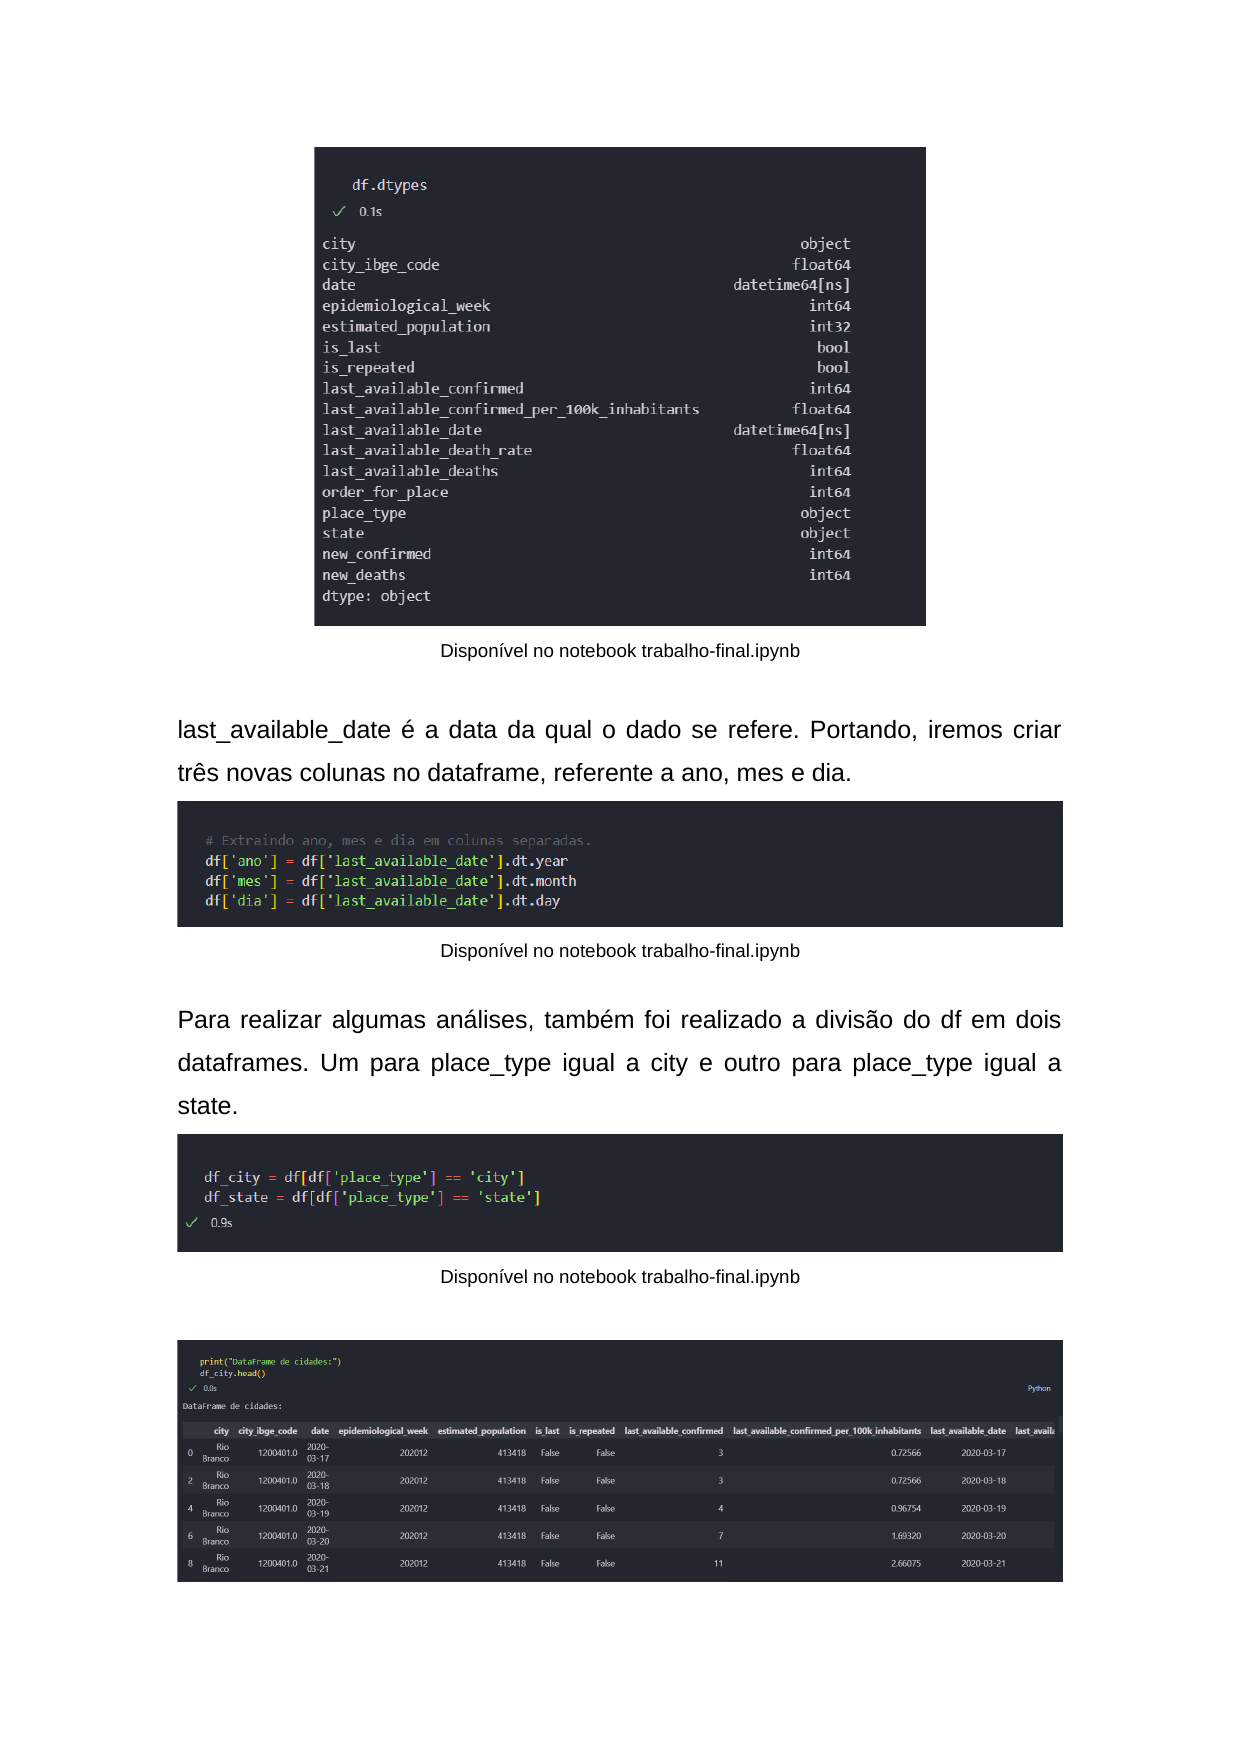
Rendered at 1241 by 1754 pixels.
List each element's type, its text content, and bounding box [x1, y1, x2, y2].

picture [177, 801, 1063, 927]
text last_available_date é a data da qual o dado se refere. Portando, iremos criar três novas colunas no dataframe, referente a ano, mes e dia. [177, 715, 1063, 787]
picture [177, 1340, 1063, 1582]
picture [177, 1134, 1063, 1252]
text Para realizar algumas análises, também foi realizado a divisão do df em dois dataframes. Um para place_type igual a city e outro para place_type igual a state. [177, 1005, 1063, 1120]
text Disponível no notebook trabalho-final.ipynb [177, 1265, 1063, 1287]
text Disponível no notebook trabalho-final.ipynb [177, 640, 1063, 661]
text Disponível no notebook trabalho-final.ipynb [177, 940, 1063, 962]
picture [314, 147, 926, 626]
